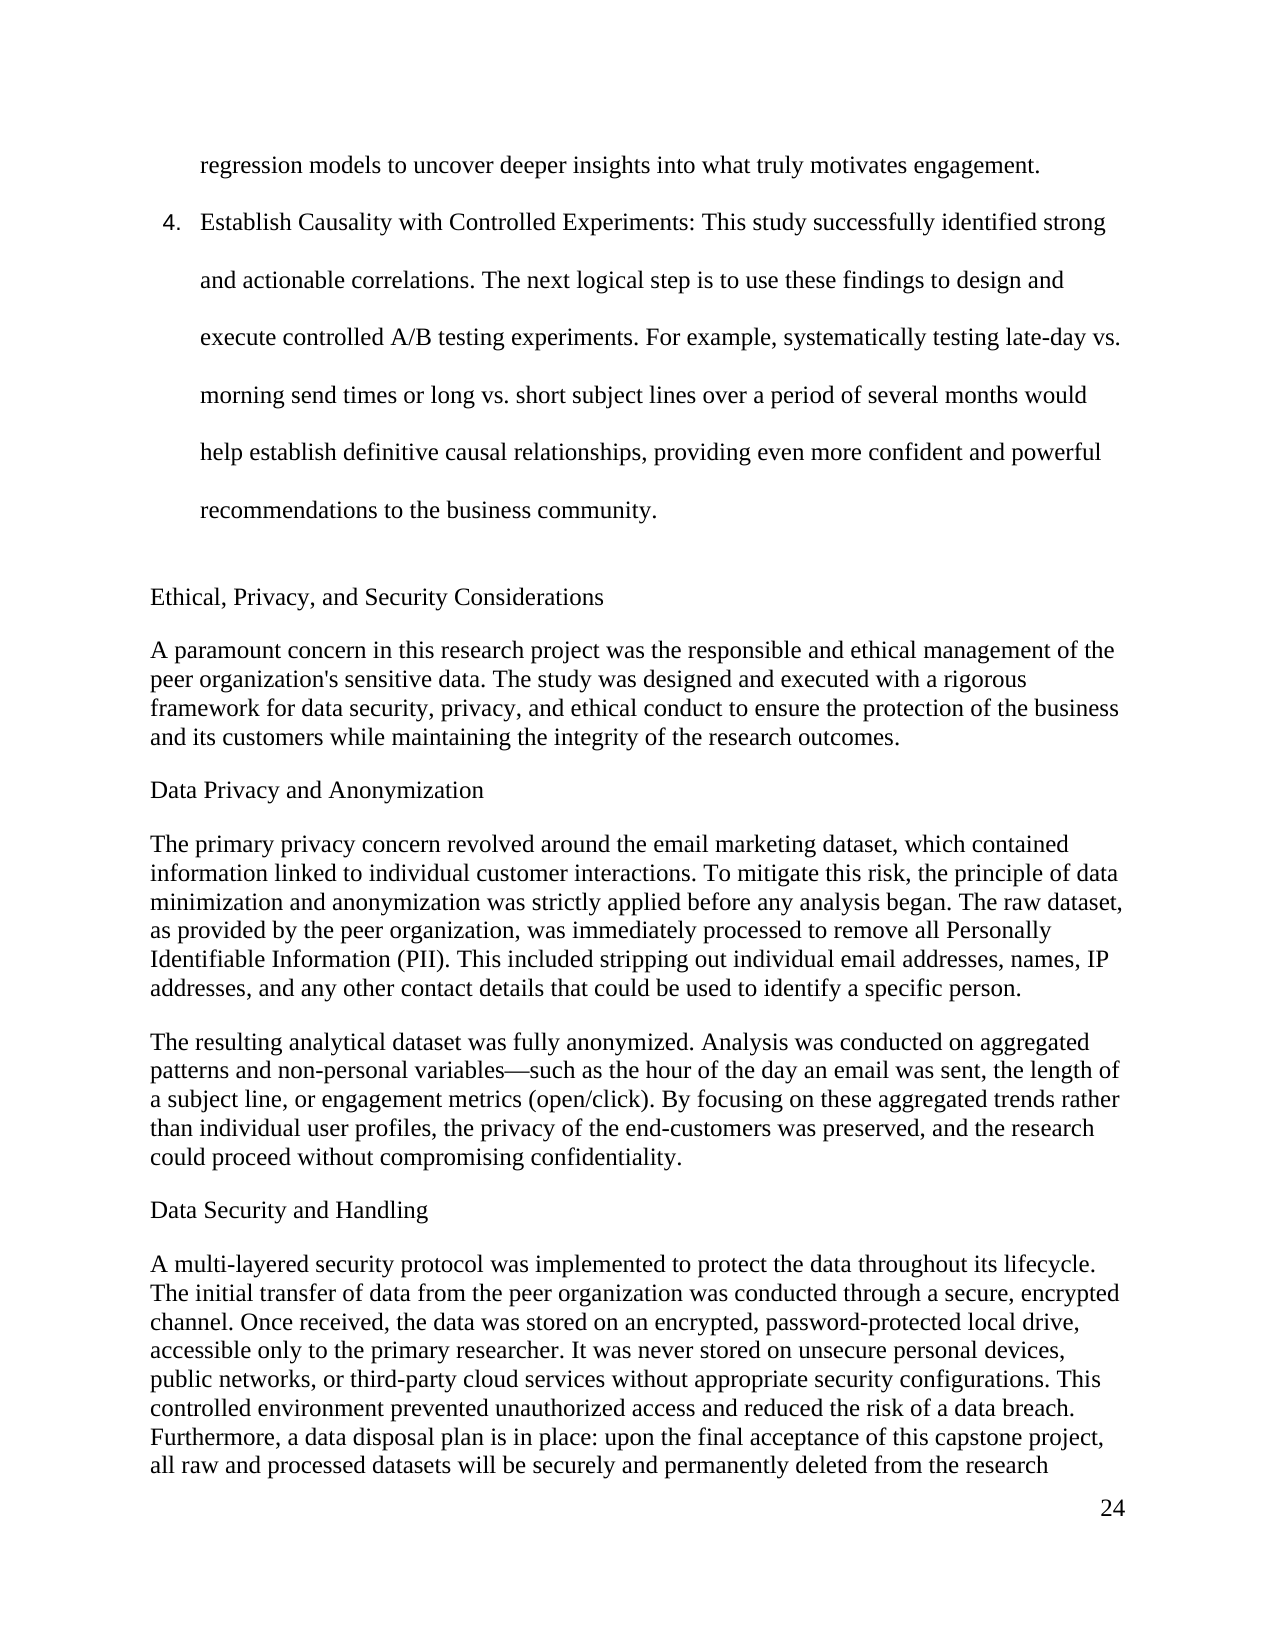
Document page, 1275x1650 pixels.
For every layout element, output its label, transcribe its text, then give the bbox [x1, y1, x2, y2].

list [162, 150, 1125, 179]
list Establish Causality with Controlled Experiments: This study successfully identified strong and actionable correlations. The next logical step is to use these findings to design and execute controlled A/B testing experiments. For example, systematically testing late-day vs. morning send times or long vs. short subject lines over a period of several months would help establish definitive causal relationships, providing even more confident and powerful recommendations to the business community. [162, 207, 1125, 524]
text The primary privacy concern revolved around the email marketing dataset, which contained information linked to individual customer interactions. To mitigate this risk, the principle of data minimization and anonymization was strictly applied before any analysis began. The raw dataset, as provided by the peer organization, was immediately processed to remove all Personally Identifiable Information (PII). This included stripping out individual email addresses, names, IP addresses, and any other contact details that could be used to identify a specific person. [150, 829, 1125, 1002]
text Data Security and Handling [150, 1195, 1125, 1224]
text Data Privacy and Anonymization [150, 775, 1125, 804]
text The resulting analytical dataset was fully anonymized. Analysis was conducted on aggregated patterns and non-personal variables—such as the hour of the day an email was sent, the length of a subject line, or engagement metrics (open/click). By focusing on these aggregated trends rather than individual user profiles, the privacy of the end-customers was preserved, and the research could proceed without compromising confidentiality. [150, 1027, 1125, 1170]
text Ethical, Privacy, and Security Considerations [150, 582, 1125, 610]
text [150, 1249, 1125, 1479]
text A paramount concern in this research project was the responsible and ethical management of the peer organization's sensitive data. The study was designed and executed with a rigorous framework for data security, privacy, and ethical conduct to ensure the protection of the business and its customers while maintaining the integrity of the research outcomes. [150, 635, 1125, 750]
